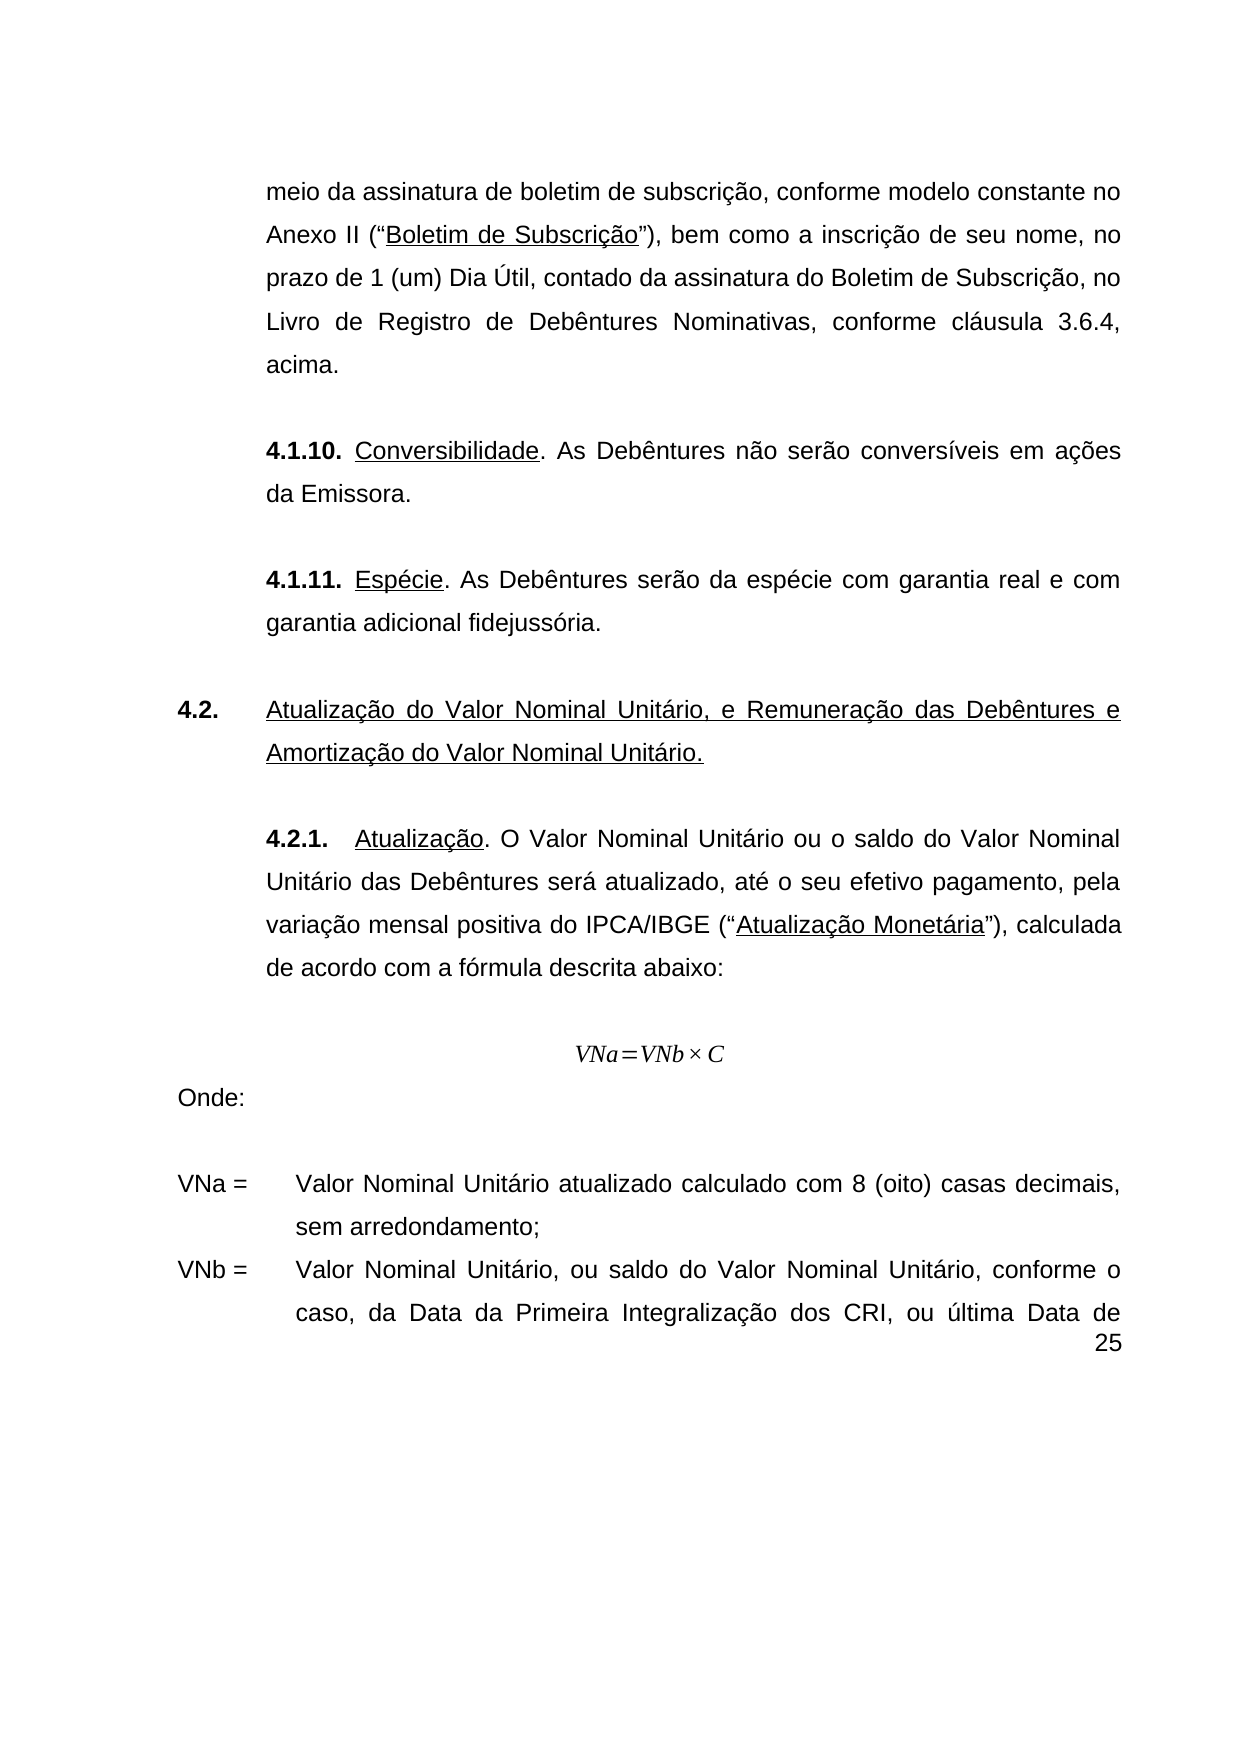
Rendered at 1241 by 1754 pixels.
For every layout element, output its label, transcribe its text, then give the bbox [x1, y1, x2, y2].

list Atualização do Valor Nominal Unitário, e Remuneração das Debêntures e Amortização do Valor Nominal Unitário. [177, 695, 1122, 767]
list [266, 177, 1122, 378]
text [177, 1255, 1122, 1327]
text Onde: [177, 1083, 1122, 1112]
list Atualização. O Valor Nominal Unitário ou o saldo do Valor Nominal Unitário das Debêntures será atualizado, até o seu efetivo pagamento, pela variação mensal positiva do IPCA/IBGE (“Atualização Monetária”), calculada de acordo com a fórmula descrita abaixo: [266, 824, 1122, 982]
text VNa = Valor Nominal Unitário atualizado calculado com 8 (oito) casas decimais, sem arredondamento; [177, 1169, 1122, 1241]
list Espécie. As Debêntures serão da espécie com garantia real e com garantia adicional fidejussória. [266, 565, 1122, 637]
list Conversibilidade. As Debêntures não serão conversíveis em ações da Emissora. [266, 436, 1122, 508]
